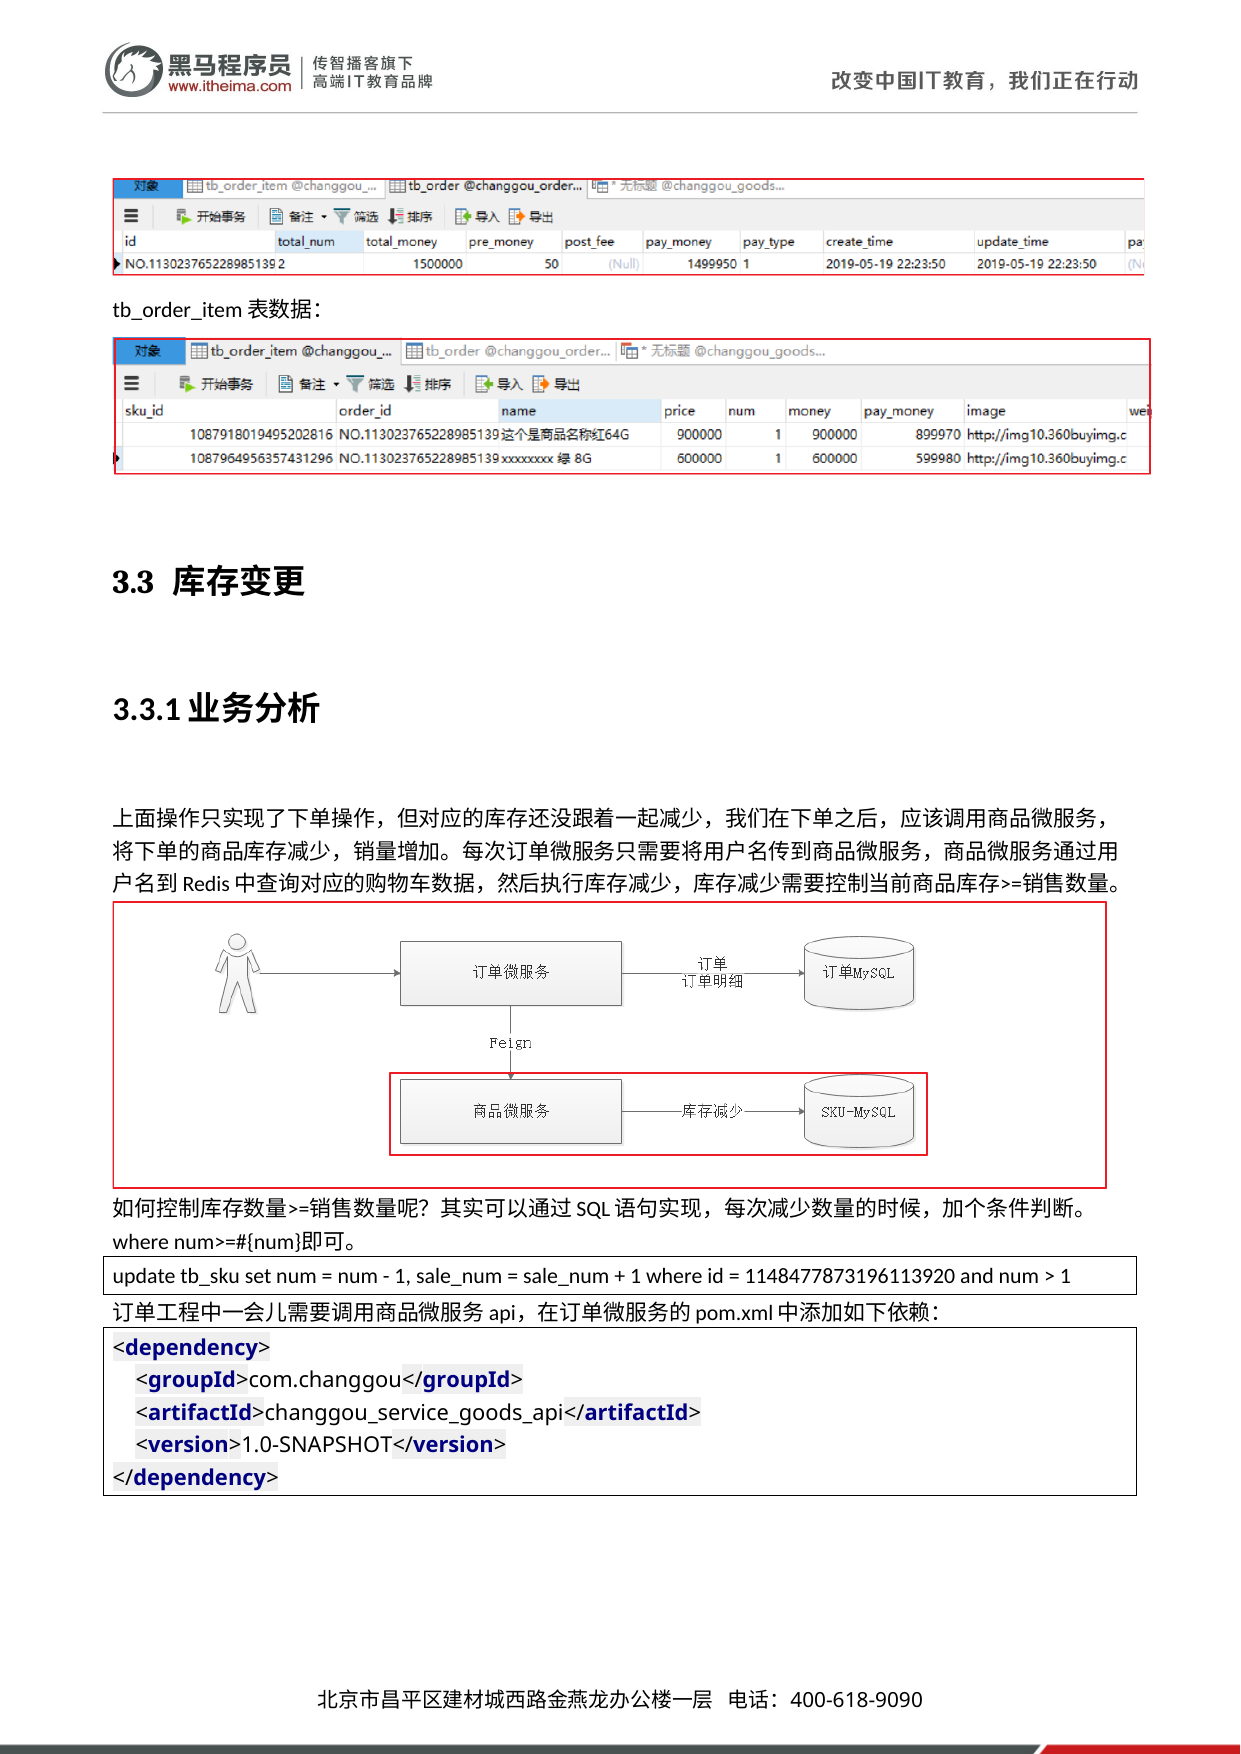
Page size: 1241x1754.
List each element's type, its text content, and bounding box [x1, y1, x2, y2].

text update tb_sku set num = num - 1, sale_num = sale_num + 1 where id = 1148477873196113920 and num > 1 [104, 1257, 1136, 1294]
text 如何控制库存数量>=销售数量呢？其实可以通过SQL语句实现，每次减少数量的时候，加个条件判断。 [112, 1191, 1128, 1223]
picture [0, 4, 1240, 121]
text tb_order_item表数据： [112, 292, 1128, 324]
picture [112, 337, 1152, 475]
subtitle 业务分析 [112, 674, 1128, 739]
picture [112, 178, 1145, 276]
text <dependency> <groupId>com.changgou</groupId> <artifactId>changgou_service_goods_api</artifactId> <version>1.0-SNAPSHOT</version> </dependency> [104, 1328, 1136, 1495]
text 订单工程中一会儿需要调用商品微服务api，在订单微服务的pom.xml中添加如下依赖： [112, 1295, 1128, 1327]
text where num>=#{num}即可。 [112, 1223, 1128, 1256]
picture [112, 899, 1111, 1190]
picture [0, 1686, 1241, 1754]
text 上面操作只实现了下单操作，但对应的库存还没跟着一起减少，我们在下单之后，应该调用商品微服务，将下单的商品库存减少，销量增加。每次订单微服务只需要将用户名传到商品微服务，商品微服务通过用户名到Redis中查询对应的购物车数据，然后执行库存减少，库存减少需要控制当前商品库存>=销售数量。 [112, 801, 1128, 898]
subtitle 库存变更 [112, 547, 1128, 612]
